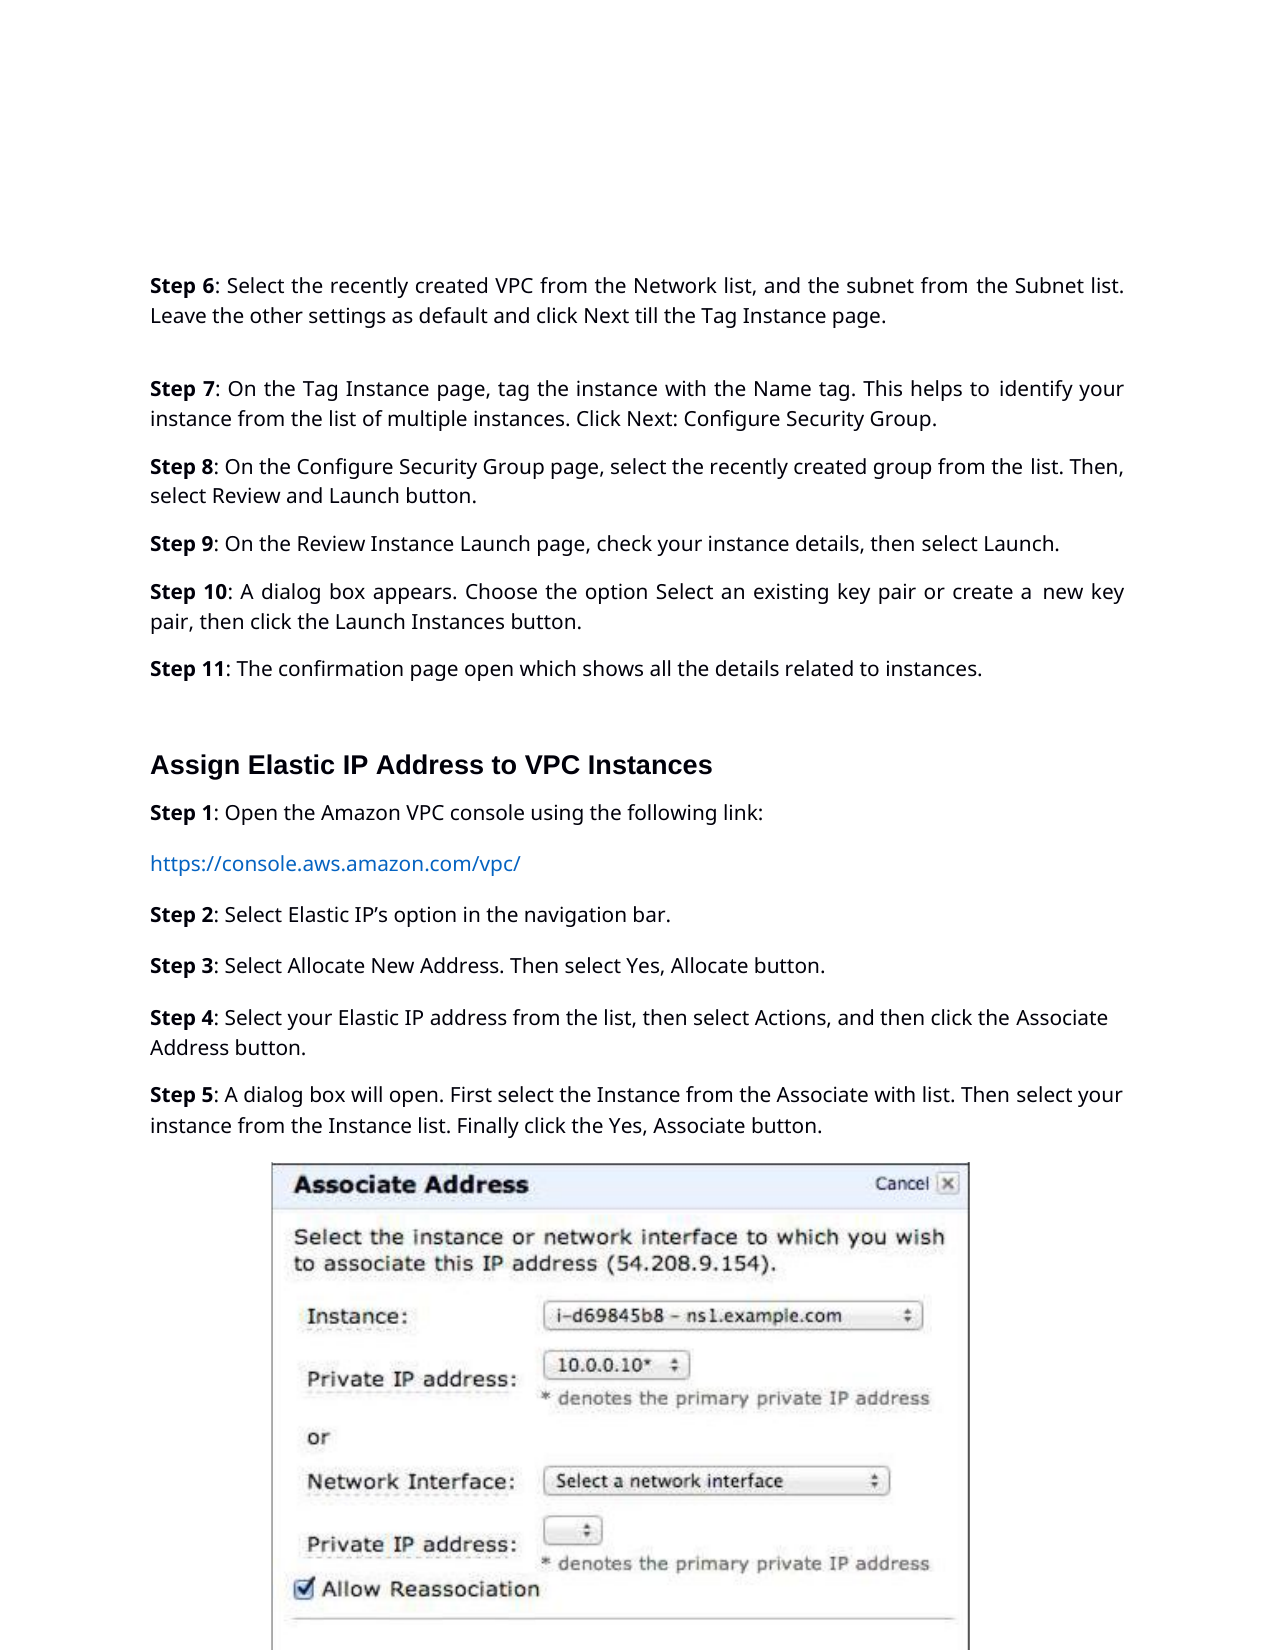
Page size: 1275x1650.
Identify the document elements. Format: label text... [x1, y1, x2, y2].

text Step 1: Open the Amazon VPC console using the following link: [150, 798, 1125, 826]
text Step 2: Select Elastic IP’s option in the navigation bar. [150, 900, 1125, 928]
text Step 5: A dialog box will open. First select the Instance from the Associate with list. Then select your instance from the Instance list. Finally click the Yes, Associate button. [150, 1080, 1124, 1140]
text Step 3: Select Allocate New Address. Then select Yes, Allocate button. [150, 951, 1125, 980]
text Step 10: A dialog box appears. Choose the option Select an existing key pair or create a new key pair, then click the Launch Instances button. [150, 577, 1124, 635]
picture [271, 1162, 970, 1650]
text Step 4: Select your Elastic IP address from the list, then select Actions, and then click the Associate Address button. [150, 1003, 1124, 1061]
text Step 9: On the Review Instance Launch page, check your instance details, then select Launch. [150, 529, 1124, 558]
text Step 6: Select the recently created VPC from the Network list, and the subnet from the Subnet list. Leave the other settings as default and click Next till the Tag Instance page. [150, 271, 1124, 329]
text Step 7: On the Tag Instance page, tag the instance with the Name tag. This helps to identify your instance from the list of multiple instances. Click Next: Configure Security Group. [150, 374, 1124, 433]
text Step 11: The confirmation page open which shows all the details related to instances. [150, 654, 1125, 682]
text https://console.aws.amazon.com/vpc/ [150, 849, 1125, 877]
text Assign Elastic IP Address to VPC Instances [150, 749, 1125, 780]
text Step 8: On the Configure Security Group page, select the recently created group from the list. Then, select Review and Launch button. [150, 452, 1124, 510]
